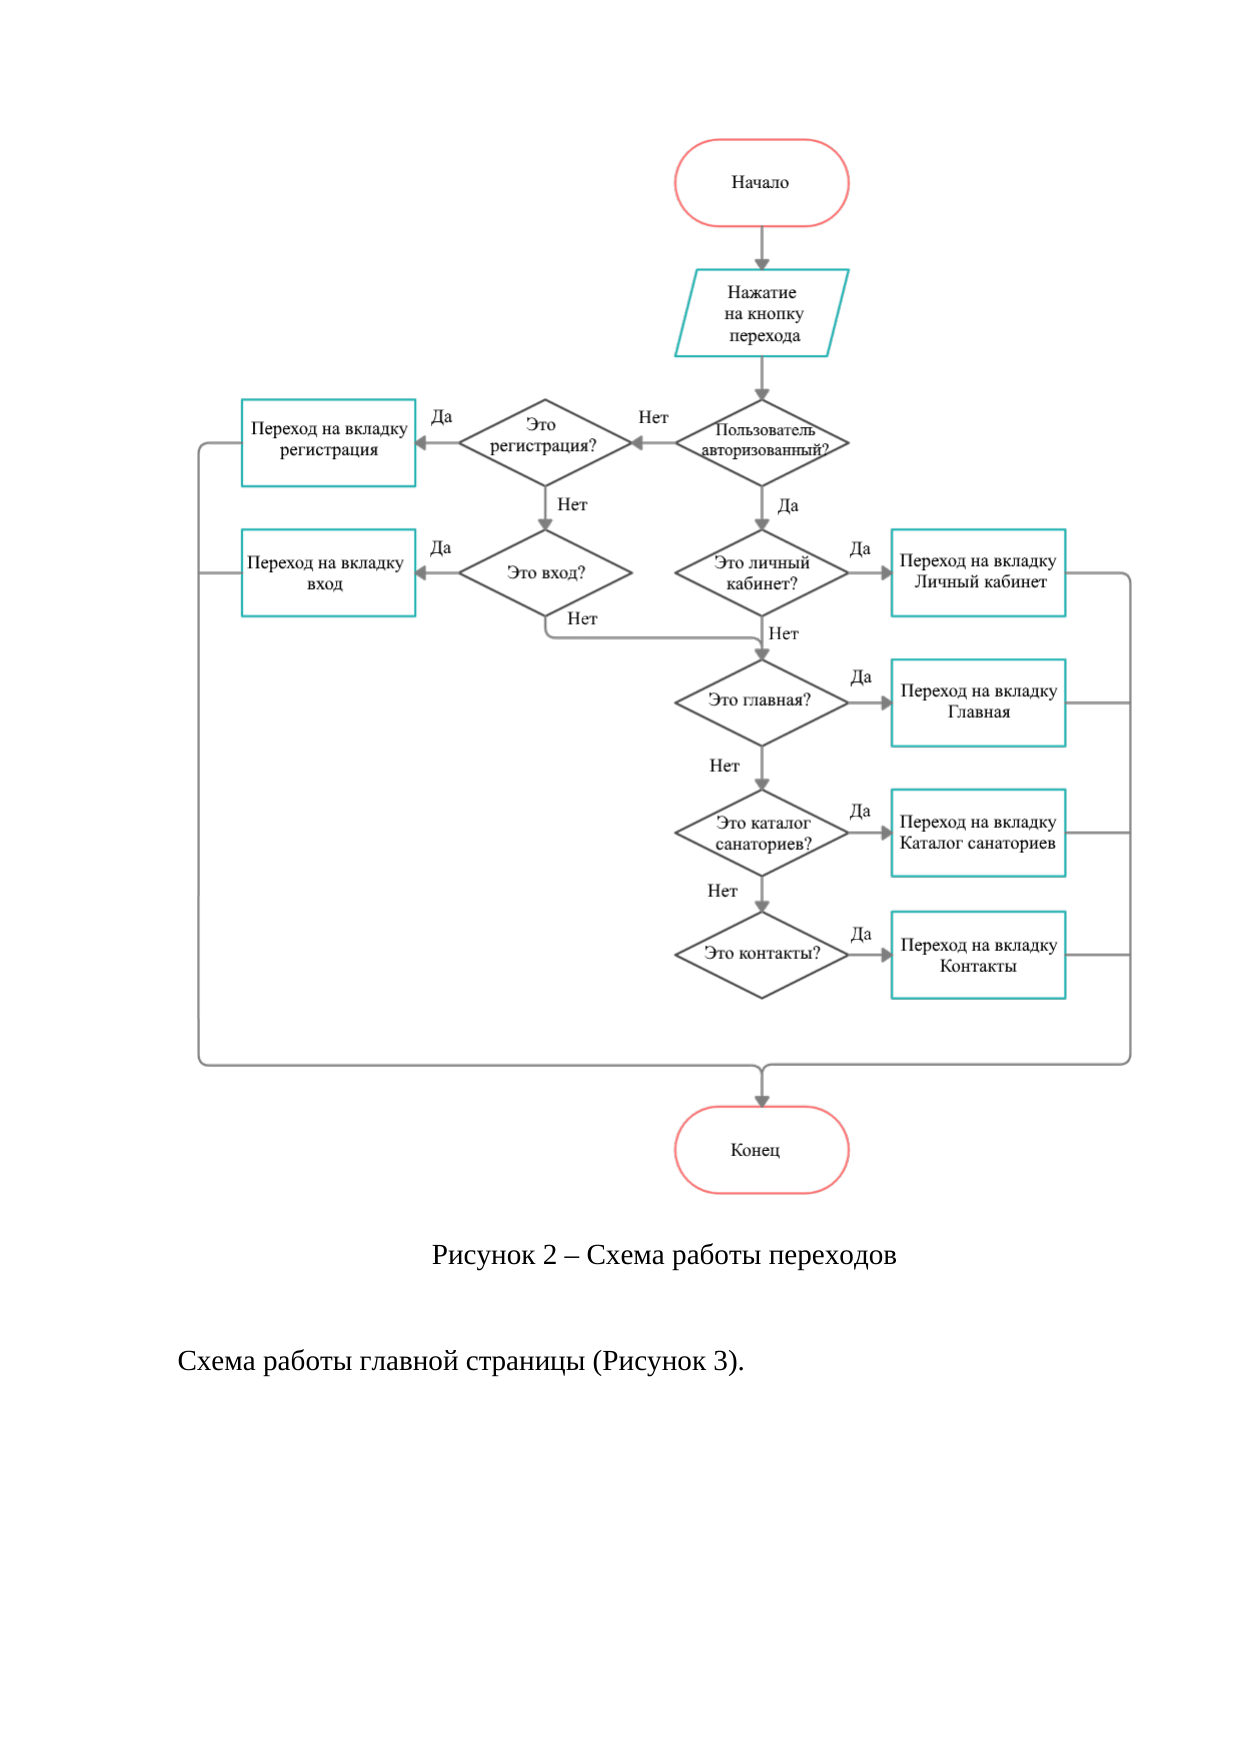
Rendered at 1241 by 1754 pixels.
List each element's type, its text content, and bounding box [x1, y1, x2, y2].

text Рисунок 2 – Схема работы переходов [177, 1237, 1152, 1271]
picture [177, 118, 1152, 1219]
text Схема работы главной страницы (Рисунок 3). [177, 1343, 1152, 1377]
